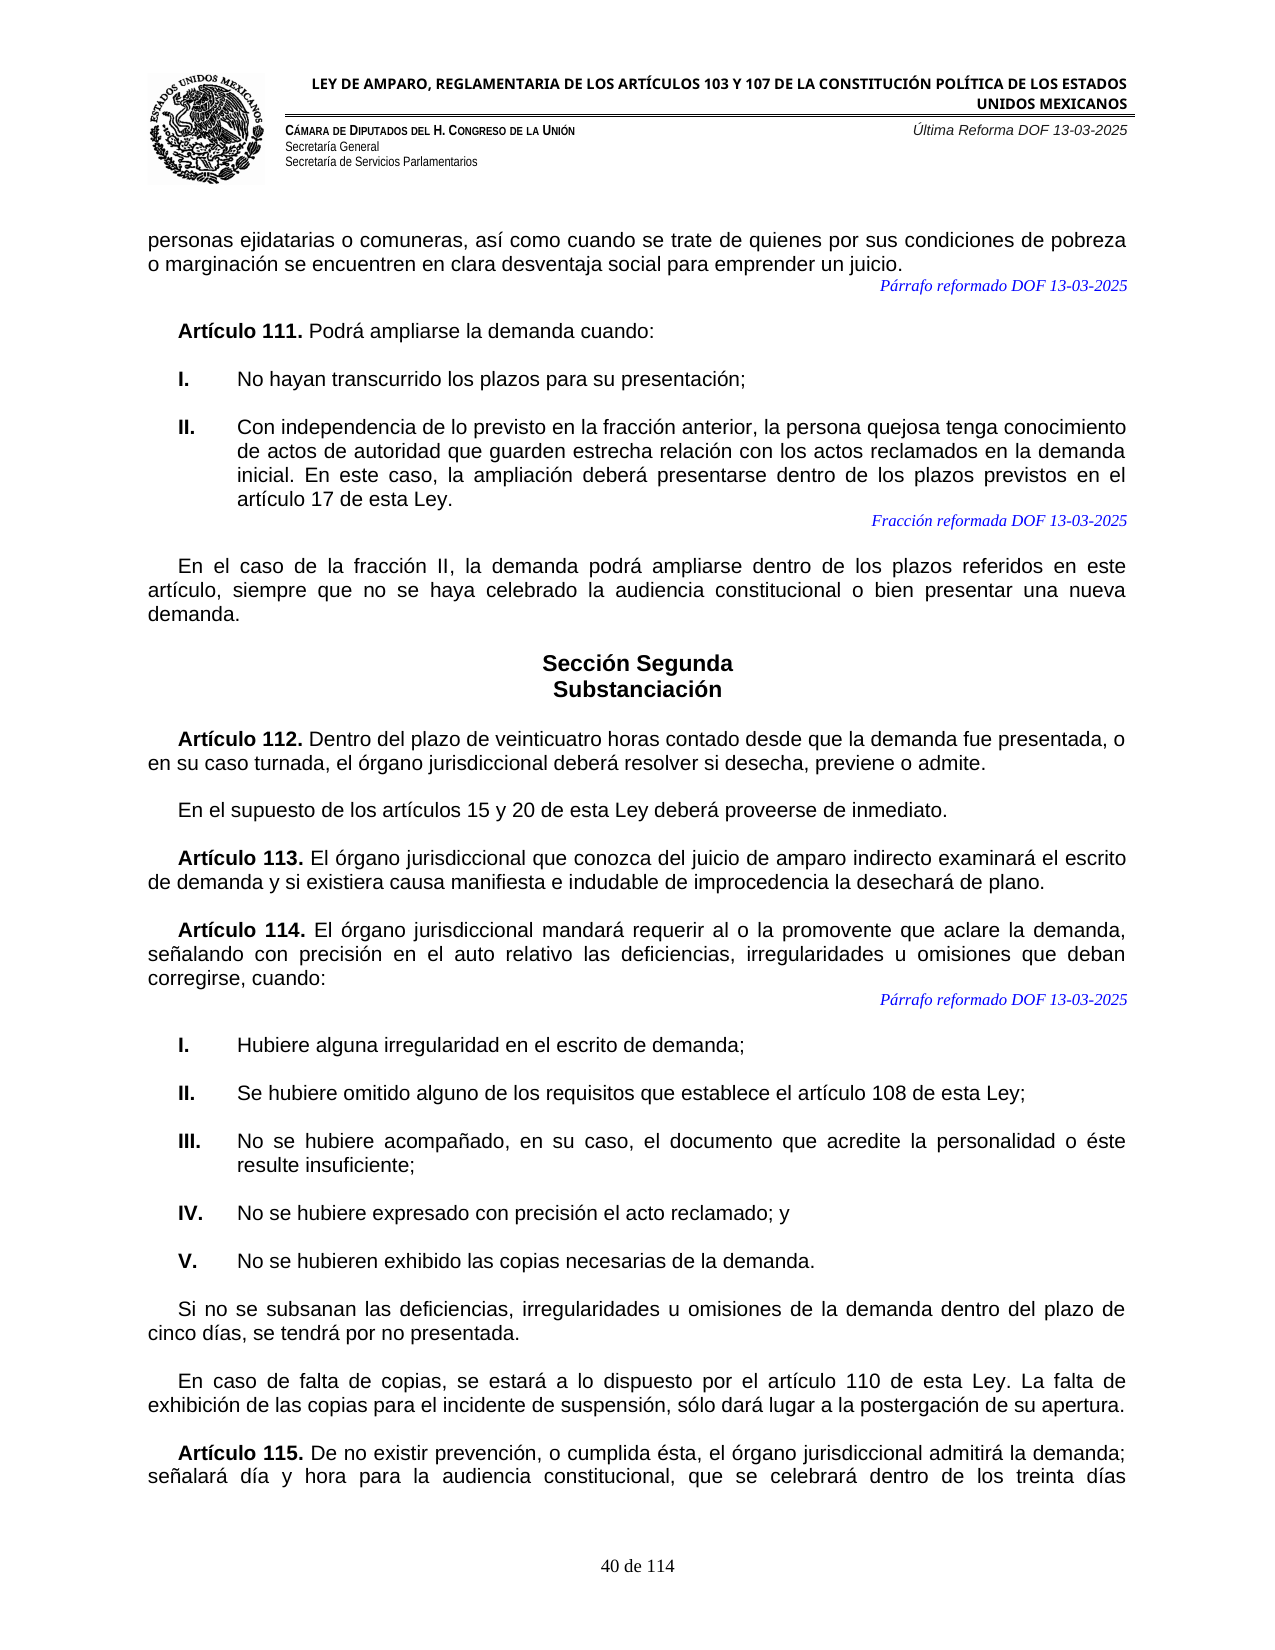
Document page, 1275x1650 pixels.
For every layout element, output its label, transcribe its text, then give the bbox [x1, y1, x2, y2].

text V. No se hubieren exhibido las copias necesarias de la demanda. [178, 1249, 1127, 1273]
text Fracción reformada DOF 13-03-2025 [148, 511, 1127, 530]
text Si no se subsanan las deficiencias, irregularidades u omisiones de la demanda dentro del plazo de cinco días, se tendrá por no presentada. [148, 1297, 1127, 1344]
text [148, 228, 1127, 276]
text Artículo 112. Dentro del plazo de veinticuatro horas contado desde que la demanda fue presentada, o en su caso turnada, el órgano jurisdiccional deberá resolver si desecha, previene o admite. [148, 726, 1127, 774]
text II. Se hubiere omitido alguno de los requisitos que establece el artículo 108 de esta Ley; [178, 1081, 1127, 1105]
text En el supuesto de los artículos 15 y 20 de esta Ley deberá proveerse de inmediato. [148, 798, 1127, 822]
text En caso de falta de copias, se estará a lo dispuesto por el artículo 110 de esta Ley. La falta de exhibición de las copias para el incidente de suspensión, sólo dará lugar a la postergación de su apertura. [148, 1368, 1127, 1416]
text Artículo 113. El órgano jurisdiccional que conozca del juicio de amparo indirecto examinará el escrito de demanda y si existiera causa manifiesta e indudable de improcedencia la desechará de plano. [148, 846, 1127, 894]
text Párrafo reformado DOF 13-03-2025 [148, 990, 1127, 1009]
text Párrafo reformado DOF 13-03-2025 [148, 276, 1127, 295]
text I. Hubiere alguna irregularidad en el escrito de demanda; [178, 1033, 1127, 1057]
text En el caso de la fracción II, la demanda podrá ampliarse dentro de los plazos referidos en este artículo, siempre que no se haya celebrado la audiencia constitucional o bien presentar una nueva demanda. [148, 554, 1127, 626]
text I. No hayan transcurrido los plazos para su presentación; [178, 367, 1127, 391]
text Artículo 114. El órgano jurisdiccional mandará requerir al o la promovente que aclare la demanda, señalando con precisión en el auto relativo las deficiencias, irregularidades u omisiones que deban corregirse, cuando: [148, 918, 1127, 990]
text Substanciación [148, 676, 1127, 702]
text II. Con independencia de lo previsto en la fracción anterior, la persona quejosa tenga conocimiento de actos de autoridad que guarden estrecha relación con los actos reclamados en la demanda inicial. En este caso, la ampliación deberá presentarse dentro de los plazos previstos en el artículo 17 de esta Ley. [178, 415, 1127, 511]
text IV. No se hubiere expresado con precisión el acto reclamado; y [178, 1201, 1127, 1225]
text Artículo 111. Podrá ampliarse la demanda cuando: [148, 319, 1127, 343]
text Sección Segunda [148, 650, 1127, 676]
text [148, 1440, 1127, 1488]
text III. No se hubiere acompañado, en su caso, el documento que acredite la personalidad o éste resulte insuficiente; [178, 1129, 1127, 1177]
